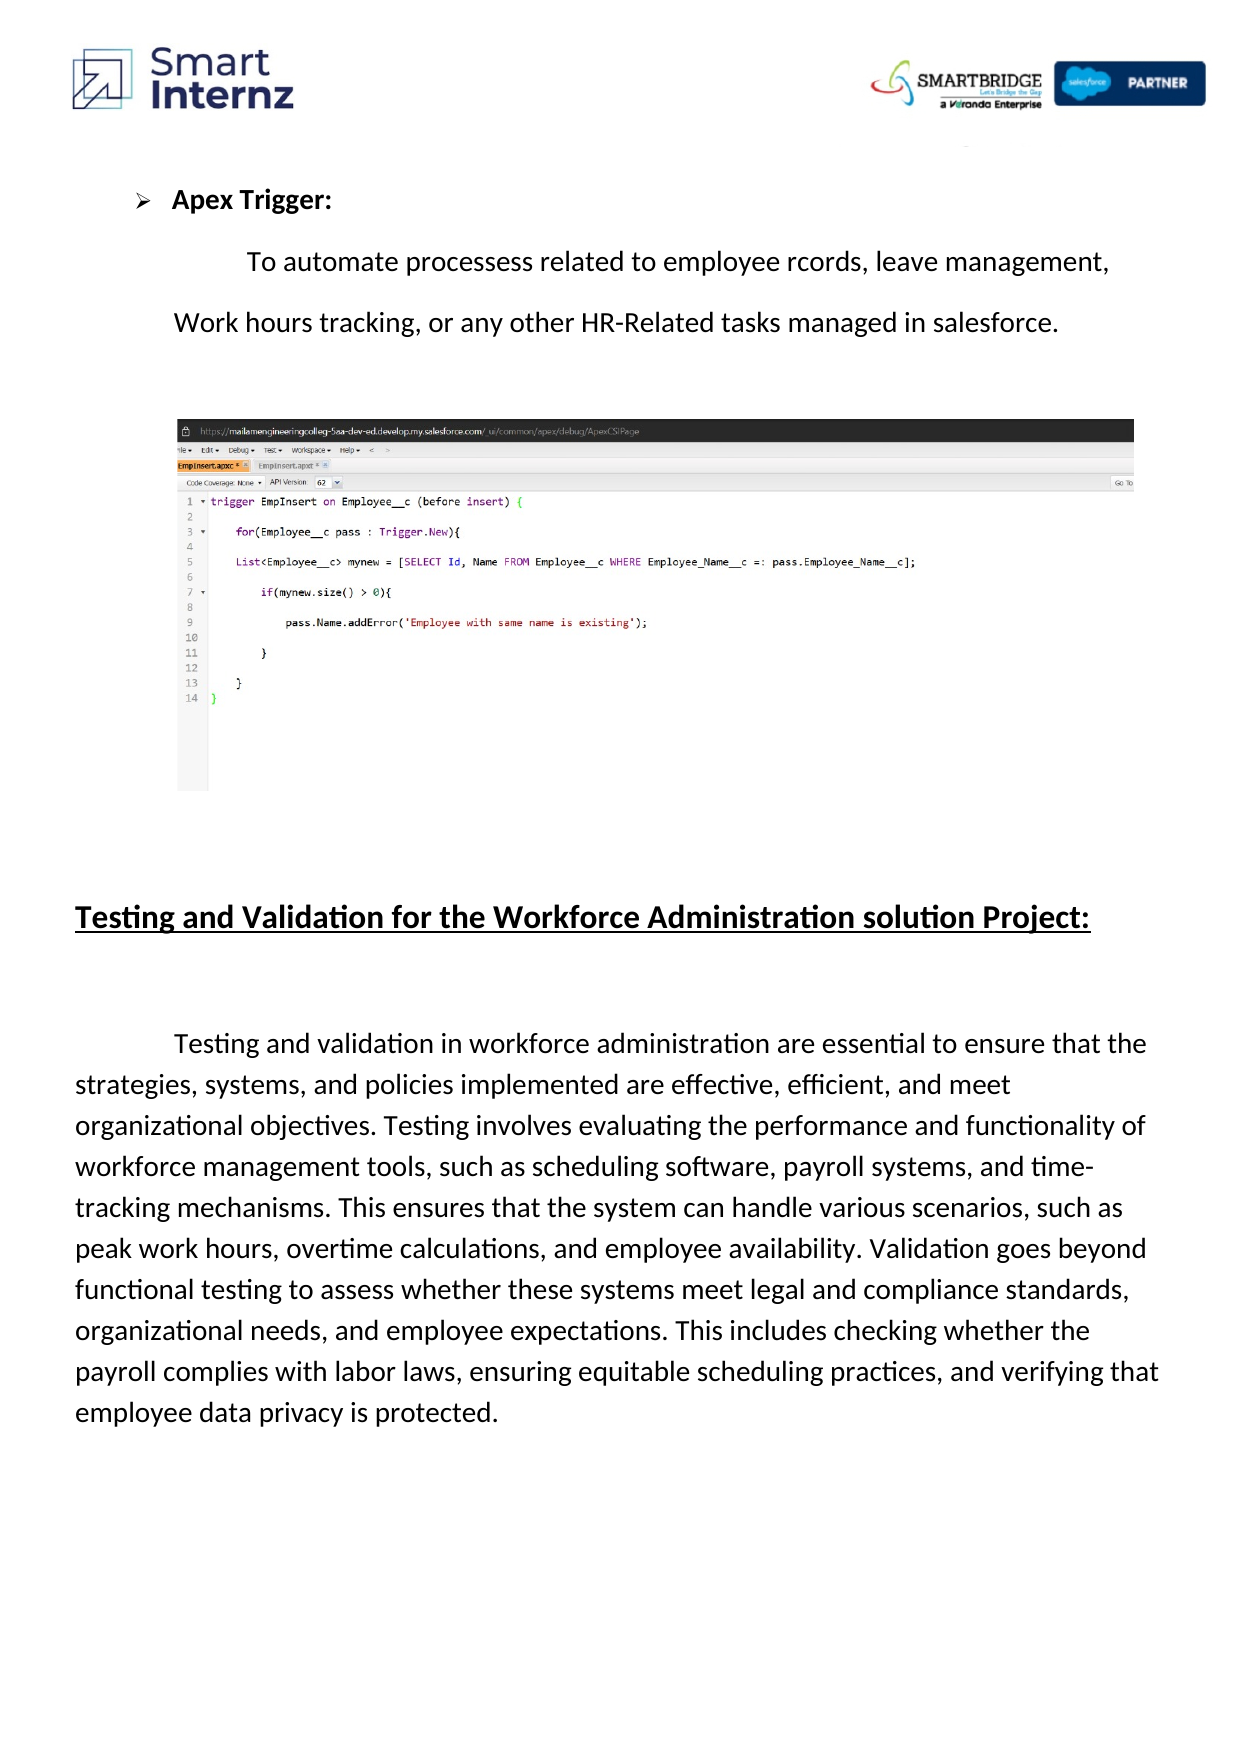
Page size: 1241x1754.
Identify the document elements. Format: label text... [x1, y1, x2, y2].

picture [70, 43, 296, 111]
picture [839, 0, 1241, 147]
text To automate processess related to employee rcords, leave management, [75, 243, 1165, 278]
text Testing and Validation for the Workforce Administration solution Project: [75, 896, 1165, 937]
text Work hours tracking, or any other HR-Related tasks managed in salesforce. [75, 304, 1165, 340]
picture [177, 419, 1134, 791]
text Testing and validation in workforce administration are essential to ensure that the strategies, systems, and policies implemented are effective, efficient, and meet organizational objectives. Testing involves evaluating the performance and functionality of workforce management tools, such as scheduling software, payroll systems, and time-tracking mechanisms. This ensures that the system can handle various scenarios, such as peak work hours, overtime calculations, and employee availability. Validation goes beyond functional testing to assess whether these systems meet legal and compliance standards, organizational needs, and employee expectations. This includes checking whether the payroll complies with labor laws, ensuring equitable scheduling practices, and verifying that employee data privacy is protected. [75, 1025, 1165, 1429]
list Apex Trigger: [134, 181, 1165, 217]
